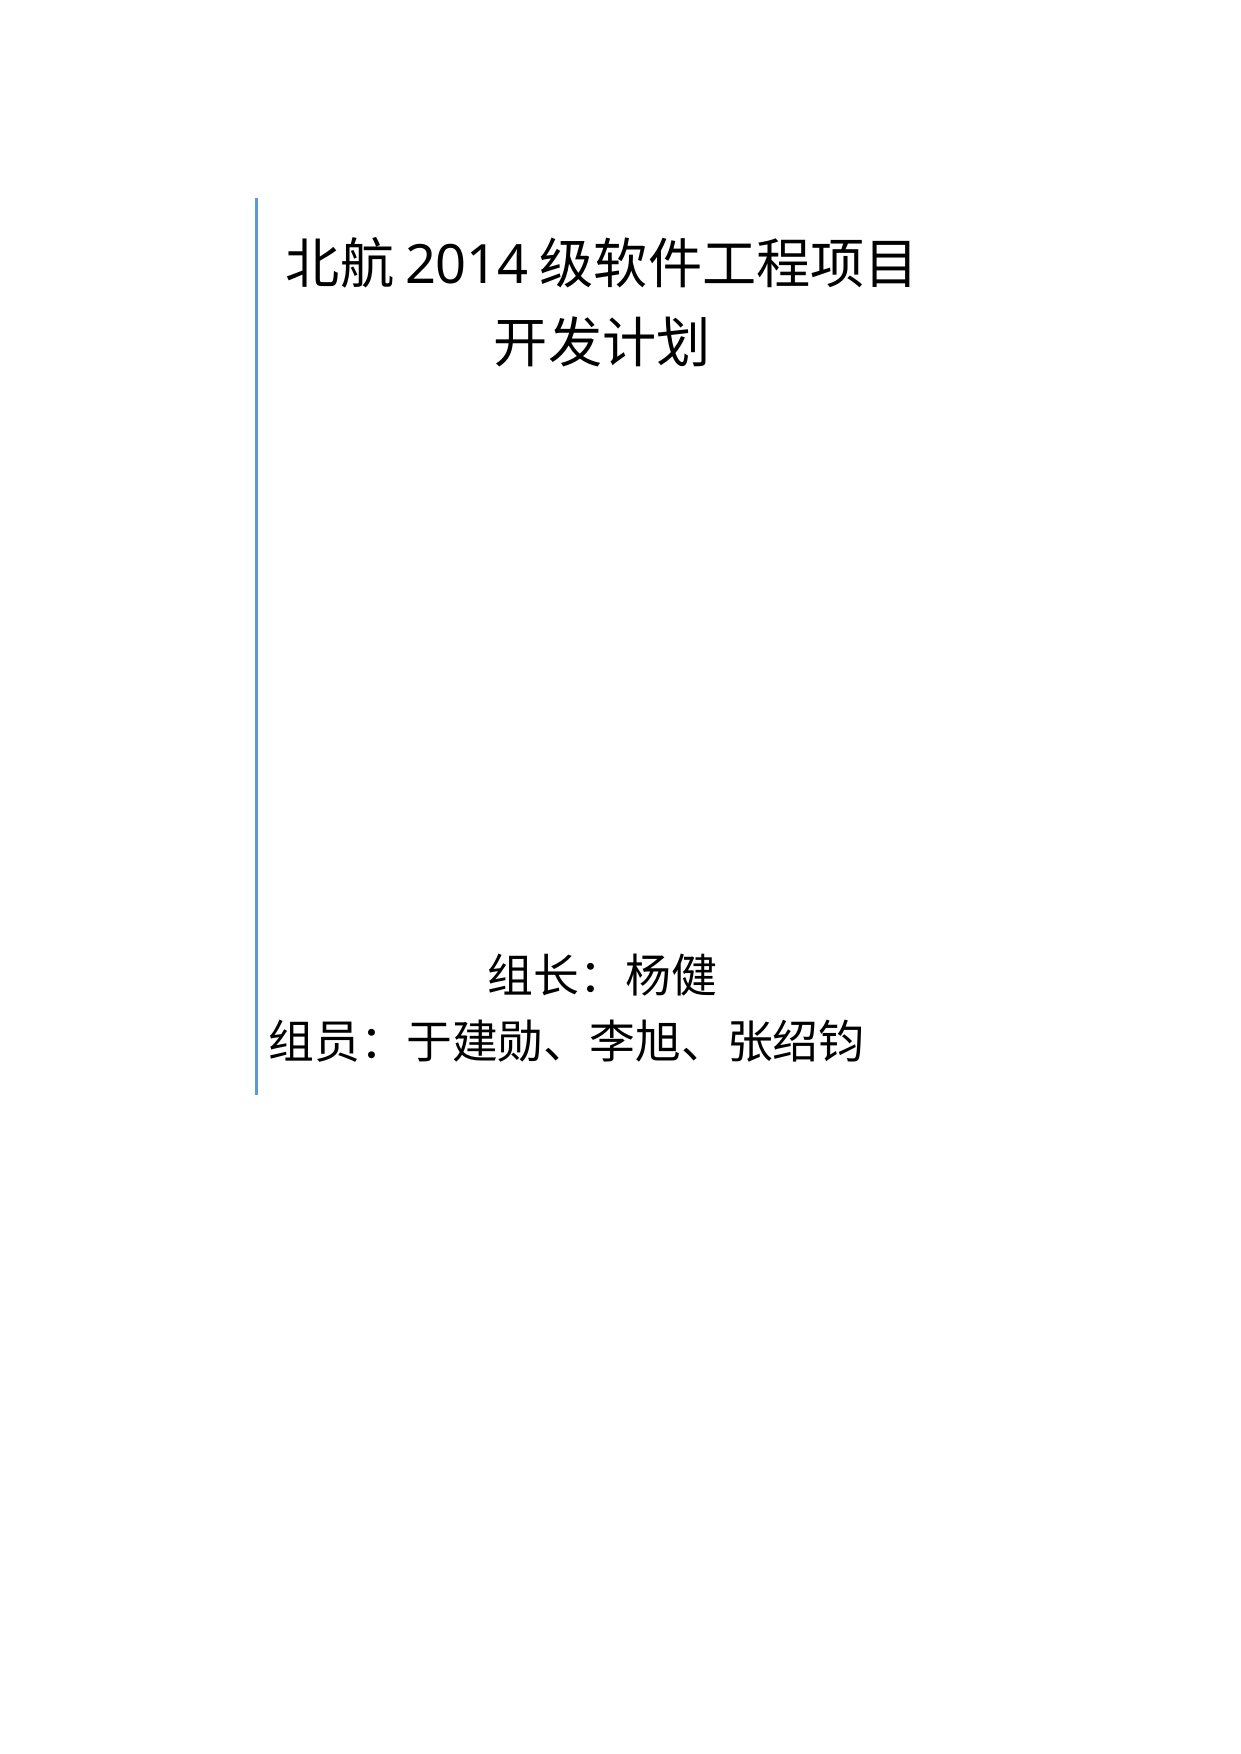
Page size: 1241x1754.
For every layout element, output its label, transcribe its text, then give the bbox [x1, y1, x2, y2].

table_header 北航2014级软件工程项目开发计划 组长：杨健 组员：于建勋、李旭、张绍钧 [258, 198, 947, 1095]
